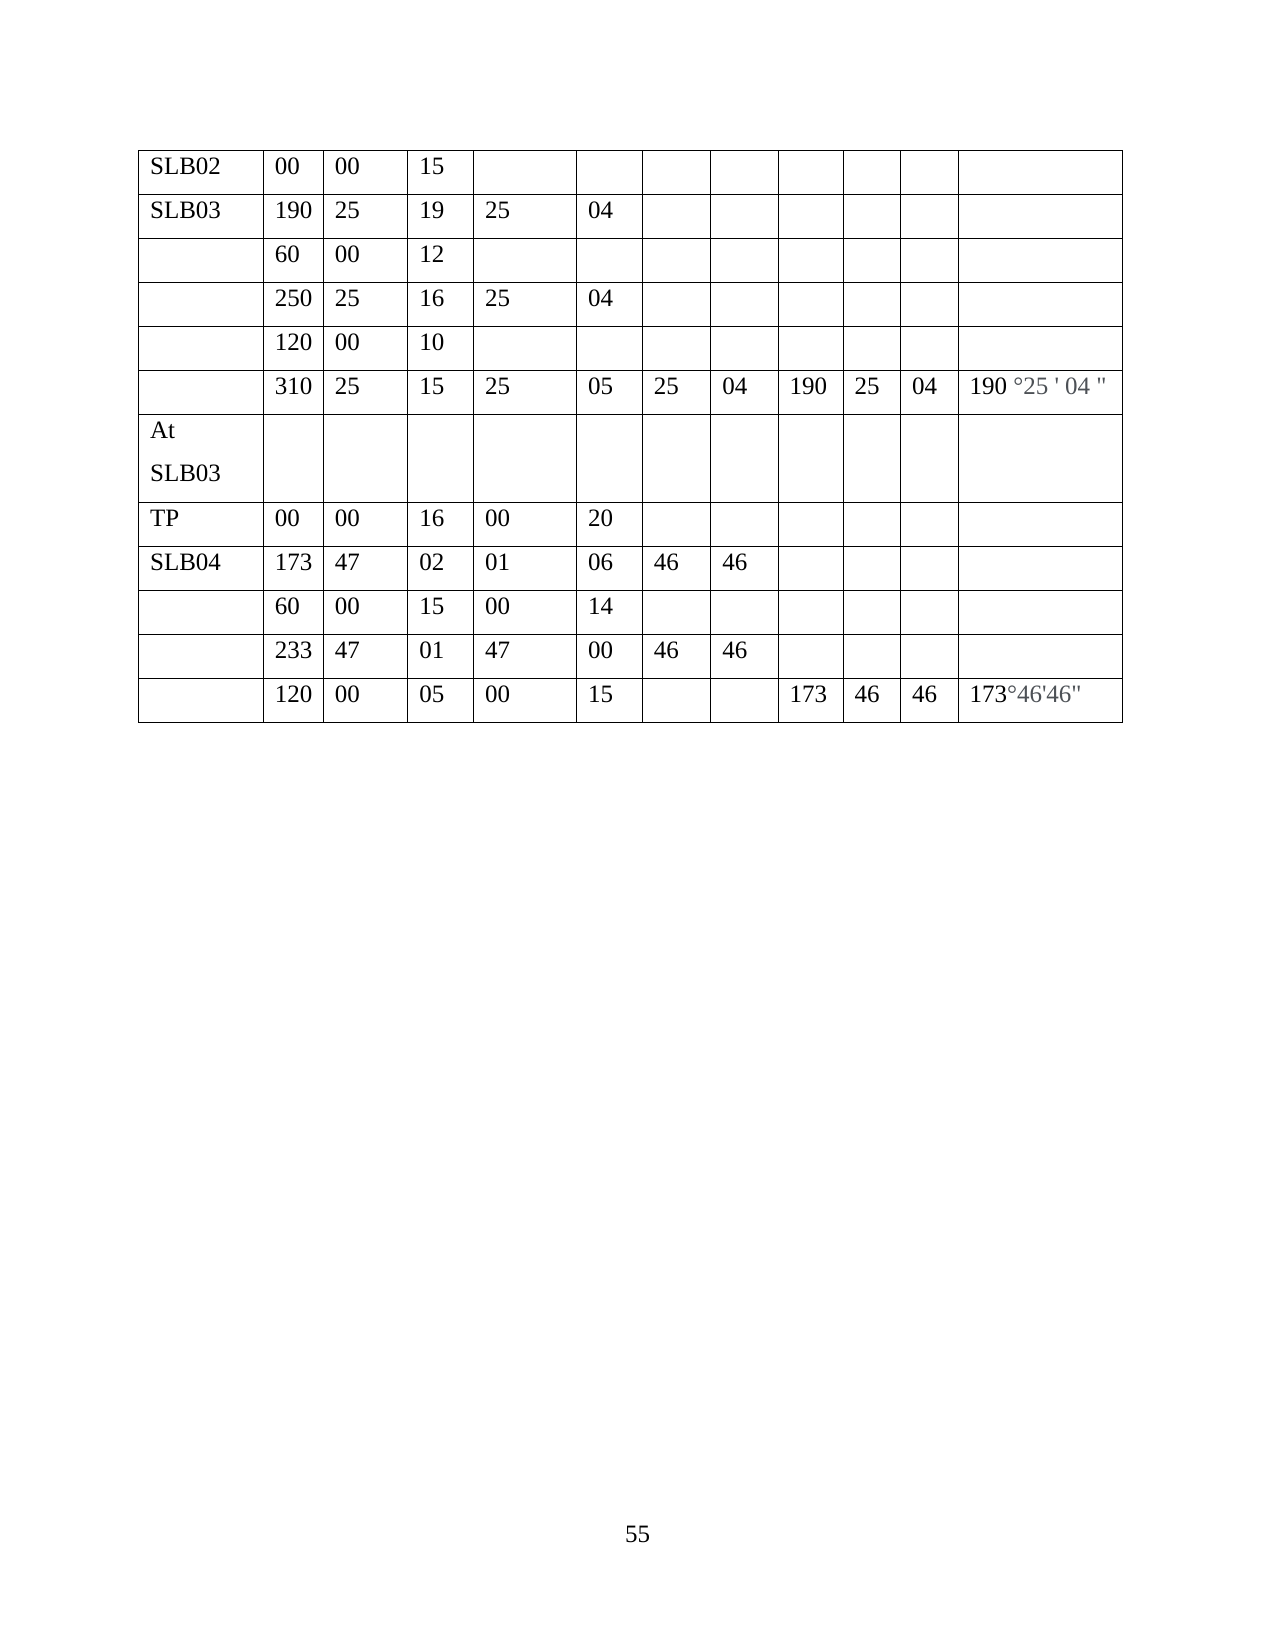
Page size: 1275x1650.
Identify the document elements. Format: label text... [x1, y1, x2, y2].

table_cell 15 [408, 151, 473, 194]
table_cell 190 [264, 195, 323, 238]
table_cell 46 [643, 547, 710, 590]
table_cell [139, 371, 263, 414]
table_cell [959, 327, 1122, 370]
table_cell 25 [474, 283, 576, 326]
table_cell 04 [901, 371, 958, 414]
table_cell 25 [324, 283, 407, 326]
table_cell [577, 415, 642, 502]
table_cell 120 [264, 327, 323, 370]
table_cell 15 [577, 679, 642, 722]
table_cell [844, 591, 900, 634]
table_cell [643, 239, 710, 282]
table_cell [901, 283, 958, 326]
table_cell [779, 547, 843, 590]
table_cell [901, 239, 958, 282]
table_cell [844, 151, 900, 194]
table_cell 190 [779, 371, 843, 414]
table_cell [959, 195, 1122, 238]
table_cell 190 °25 ' 04 " [959, 371, 1122, 414]
table_cell [959, 503, 1122, 546]
table_cell [324, 415, 407, 502]
table_cell [959, 239, 1122, 282]
table_cell [643, 415, 710, 502]
table_cell 00 [324, 327, 407, 370]
table_cell [643, 283, 710, 326]
table_cell [901, 591, 958, 634]
table_cell 00 [577, 635, 642, 678]
table_cell 15 [408, 371, 473, 414]
table_cell [139, 591, 263, 634]
table_cell SLB04 [139, 547, 263, 590]
table_cell 25 [474, 195, 576, 238]
table_cell [901, 151, 958, 194]
table_cell 19 [408, 195, 473, 238]
table_cell [408, 415, 473, 502]
table_cell 00 [474, 679, 576, 722]
table_cell 04 [577, 195, 642, 238]
table_cell [711, 503, 778, 546]
table_cell [474, 415, 576, 502]
table_cell [139, 327, 263, 370]
table_cell [779, 591, 843, 634]
table_cell [577, 151, 642, 194]
table_cell 25 [844, 371, 900, 414]
table_cell 173 [779, 679, 843, 722]
table_cell 25 [324, 371, 407, 414]
table_cell TP [139, 503, 263, 546]
table_cell 46 [711, 547, 778, 590]
table_cell [779, 239, 843, 282]
table_cell [711, 283, 778, 326]
table_cell [779, 151, 843, 194]
table_cell [711, 195, 778, 238]
table_cell [901, 635, 958, 678]
table_cell 00 [324, 679, 407, 722]
table_cell 173 [264, 547, 323, 590]
table_cell [959, 591, 1122, 634]
table_cell 25 [643, 371, 710, 414]
table_cell [711, 239, 778, 282]
table_cell 00 [324, 503, 407, 546]
table_cell 47 [474, 635, 576, 678]
table_cell [577, 239, 642, 282]
table_cell [577, 327, 642, 370]
table_cell 60 [264, 239, 323, 282]
table_cell 173°46'46" [959, 679, 1122, 722]
table_cell [959, 283, 1122, 326]
table_cell [959, 547, 1122, 590]
table_cell 310 [264, 371, 323, 414]
table_cell [779, 327, 843, 370]
table_cell 02 [408, 547, 473, 590]
table_cell 00 [324, 591, 407, 634]
table_cell [474, 327, 576, 370]
table_cell [139, 239, 263, 282]
table_cell SLB03 [139, 195, 263, 238]
table_cell 04 [577, 283, 642, 326]
table_cell 15 [408, 591, 473, 634]
table_cell [844, 283, 900, 326]
table_cell [959, 635, 1122, 678]
table_cell 05 [577, 371, 642, 414]
table_cell 00 [324, 239, 407, 282]
table_cell [474, 239, 576, 282]
table_cell [711, 415, 778, 502]
table_cell [901, 195, 958, 238]
table_cell 05 [408, 679, 473, 722]
table_cell 25 [324, 195, 407, 238]
table_cell 20 [577, 503, 642, 546]
table_cell [643, 679, 710, 722]
table_cell [779, 415, 843, 502]
table_cell [844, 195, 900, 238]
table_cell 250 [264, 283, 323, 326]
table_cell 14 [577, 591, 642, 634]
table_cell [264, 415, 323, 502]
table_cell [139, 635, 263, 678]
table_cell At SLB03 [139, 415, 263, 502]
table_cell 47 [324, 635, 407, 678]
table_cell [779, 283, 843, 326]
table_cell [901, 415, 958, 502]
table_cell [844, 503, 900, 546]
table_cell 00 [264, 503, 323, 546]
table_cell [901, 327, 958, 370]
table_cell 16 [408, 283, 473, 326]
table_cell [959, 415, 1122, 502]
table_cell 06 [577, 547, 642, 590]
table_cell 46 [643, 635, 710, 678]
table_cell [711, 679, 778, 722]
table_cell 120 [264, 679, 323, 722]
table_cell 00 [474, 591, 576, 634]
table_cell 46 [901, 679, 958, 722]
table_cell 233 [264, 635, 323, 678]
table_cell [139, 283, 263, 326]
table_cell 12 [408, 239, 473, 282]
table_cell [139, 679, 263, 722]
table_cell 00 [474, 503, 576, 546]
table_cell 47 [324, 547, 407, 590]
table_cell 04 [711, 371, 778, 414]
table_cell [779, 195, 843, 238]
table_cell [779, 503, 843, 546]
table_cell [901, 503, 958, 546]
table_cell [711, 151, 778, 194]
table_cell [643, 503, 710, 546]
table_cell [901, 547, 958, 590]
table_cell [844, 547, 900, 590]
table_cell [643, 591, 710, 634]
table_cell [643, 195, 710, 238]
table_cell [779, 635, 843, 678]
table_cell [474, 151, 576, 194]
table_cell [844, 635, 900, 678]
table_cell 00 [264, 151, 323, 194]
table_cell 16 [408, 503, 473, 546]
table_cell 46 [711, 635, 778, 678]
table_cell [959, 151, 1122, 194]
table_cell 00 [324, 151, 407, 194]
table_cell [711, 591, 778, 634]
table_cell [844, 415, 900, 502]
table_cell SLB02 [139, 151, 263, 194]
table_cell 60 [264, 591, 323, 634]
table_cell 10 [408, 327, 473, 370]
table_cell [643, 327, 710, 370]
table_cell 46 [844, 679, 900, 722]
table_cell [643, 151, 710, 194]
table_cell [711, 327, 778, 370]
table_cell [844, 327, 900, 370]
table_cell 25 [474, 371, 576, 414]
table_cell 01 [474, 547, 576, 590]
table_cell [844, 239, 900, 282]
table_cell 01 [408, 635, 473, 678]
